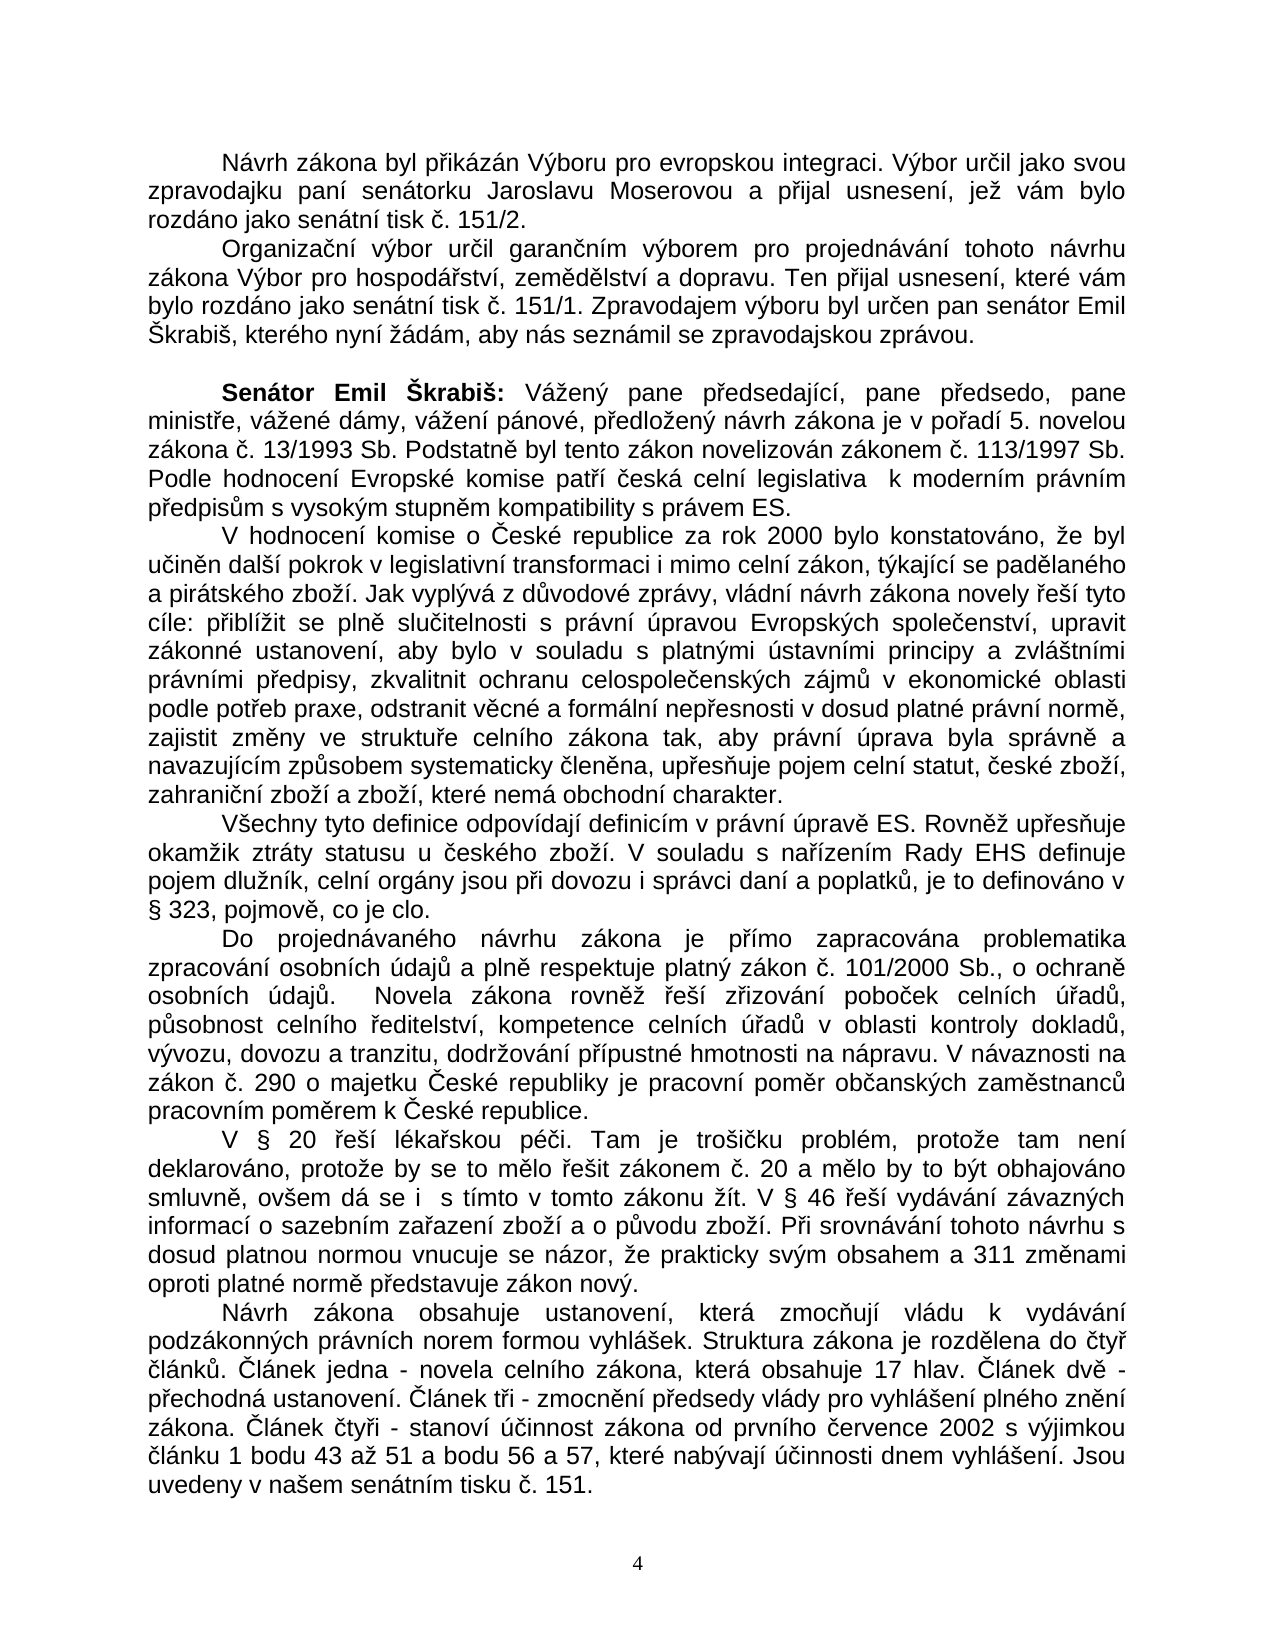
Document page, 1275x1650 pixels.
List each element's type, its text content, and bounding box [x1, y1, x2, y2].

text Do projednávaného návrhu zákona je přímo zapracována problematika zpracování osobních údajů a plně respektuje platný zákon č. 101/2000 Sb., o ochraně osobních údajů. Novela zákona rovněž řeší zřizování poboček celních úřadů, působnost celního ředitelství, kompetence celních úřadů v oblasti kontroly dokladů, vývozu, dovozu a tranzitu, dodržování přípustné hmotnosti na nápravu. V návaznosti na zákon č. 290 o majetku České republiky je pracovní poměr občanských zaměstnanců pracovním poměrem k České republice. [148, 924, 1127, 1125]
text Návrh zákona obsahuje ustanovení, která zmocňují vládu k vydávání podzákonných právních norem formou vyhlášek. Struktura zákona je rozdělena do čtyř článků. Článek jedna - novela celního zákona, která obsahuje 17 hlav. Článek dvě - přechodná ustanovení. Článek tři - zmocnění předsedy vlády pro vyhlášení plného znění zákona. Článek čtyři - stanoví účinnost zákona od prvního července 2002 s výjimkou článku 1 bodu 43 až 51 a bodu 56 a 57, které nabývají účinnosti dnem vyhlášení. Jsou uvedeny v našem senátním tisku č. 151. [148, 1298, 1127, 1499]
text V hodnocení komise o České republice za rok 2000 bylo konstatováno, že byl učiněn další pokrok v legislativní transformaci i mimo celní zákon, týkající se padělaného a pirátského zboží. Jak vyplývá z důvodové zprávy, vládní návrh zákona novely řeší tyto cíle: přiblížit se plně slučitelnosti s právní úpravou Evropských společenství, upravit zákonné ustanovení, aby bylo v souladu s platnými ústavními principy a zvláštními právními předpisy, zkvalitnit ochranu celospolečenských zájmů v ekonomické oblasti podle potřeb praxe, odstranit věcné a formální nepřesnosti v dosud platné právní normě, zajistit změny ve struktuře celního zákona tak, aby právní úprava byla správně a navazujícím způsobem systematicky členěna, upřesňuje pojem celní statut, české zboží, zahraniční zboží a zboží, které nemá obchodní charakter. [148, 521, 1127, 809]
text V § 20 řeší lékařskou péči. Tam je trošičku problém, protože tam není deklarováno, protože by se to mělo řešit zákonem č. 20 a mělo by to být obhajováno smluvně, ovšem dá se i s tímto v tomto zákonu žít. V § 46 řeší vydávání závazných informací o sazebním zařazení zboží a o původu zboží. Při srovnávání tohoto návrhu s dosud platnou normou vnucuje se názor, že prakticky svým obsahem a 311 změnami oproti platné normě představuje zákon nový. [148, 1125, 1127, 1298]
text Senátor Emil Škrabiš: Vážený pane předsedající, pane předsedo, pane ministře, vážené dámy, vážení pánové, předložený návrh zákona je v pořadí 5. novelou zákona č. 13/1993 Sb. Podstatně byl tento zákon novelizován zákonem č. 113/1997 Sb. Podle hodnocení Evropské komise patří česká celní legislativa k moderním právním předpisům s vysokým stupněm kompatibility s právem ES. [148, 378, 1127, 521]
text Organizační výbor určil garančním výborem pro projednávání tohoto návrhu zákona Výbor pro hospodářství, zemědělství a dopravu. Ten přijal usnesení, které vám bylo rozdáno jako senátní tisk č. 151/1. Zpravodajem výboru byl určen pan senátor Emil Škrabiš, kterého nyní žádám, aby nás seznámil se zpravodajskou zprávou. [148, 234, 1127, 349]
text Návrh zákona byl přikázán Výboru pro evropskou integraci. Výbor určil jako svou zpravodajku paní senátorku Jaroslavu Moserovou a přijal usnesení, jež vám bylo rozdáno jako senátní tisk č. 151/2. [148, 148, 1127, 234]
text Všechny tyto definice odpovídají definicím v právní úpravě ES. Rovněž upřesňuje okamžik ztráty statusu u českého zboží. V souladu s nařízením Rady EHS definuje pojem dlužník, celní orgány jsou při dovozu i správci daní a poplatků, je to definováno v § 323, pojmově, co je clo. [148, 809, 1127, 924]
